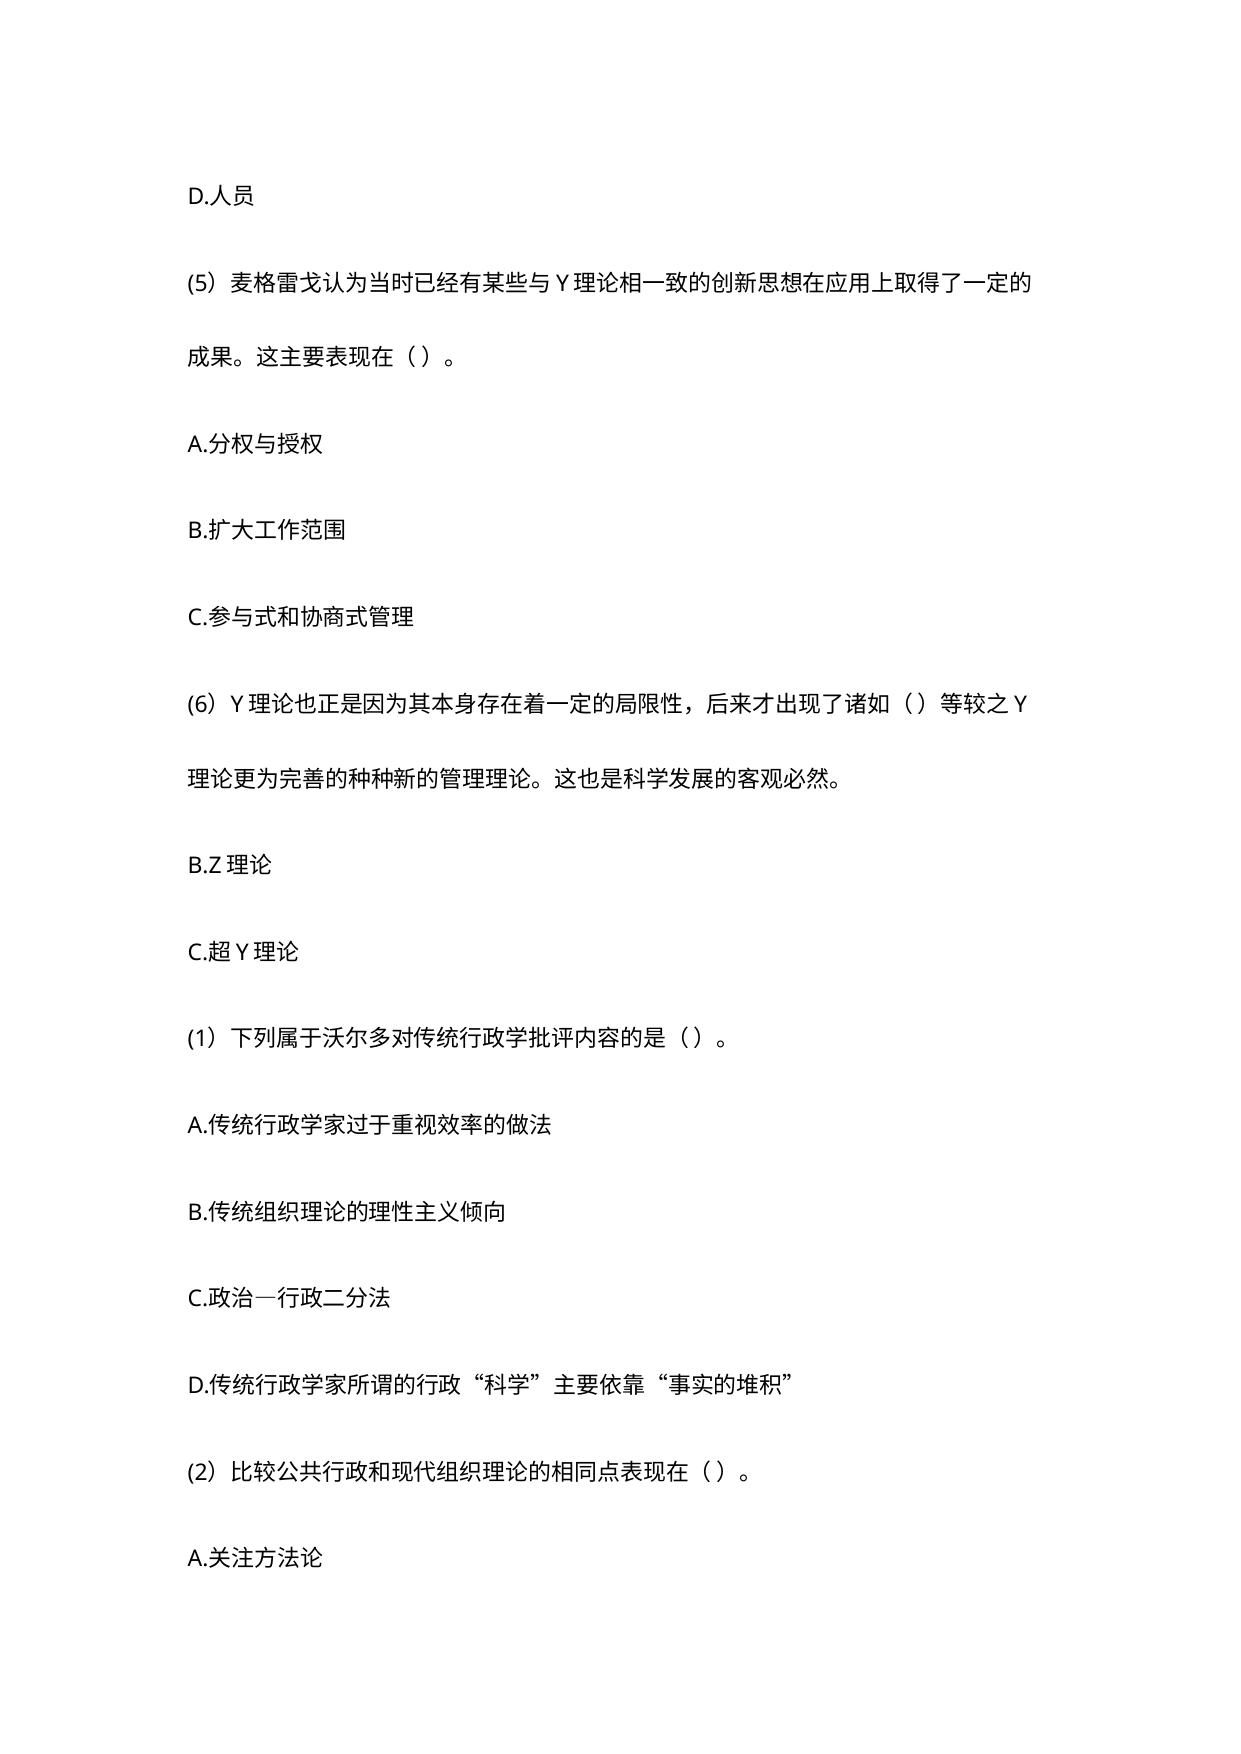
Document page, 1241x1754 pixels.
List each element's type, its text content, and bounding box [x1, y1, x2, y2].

text (6）Y理论也正是因为其本身存在着一定的局限性，后来才出现了诸如（ ）等较之Y 理论更为完善的种种新的管理理论。这也是科学发展的客观必然。 [187, 670, 1053, 809]
text (2）比较公共行政和现代组织理论的相同点表现在（ ）。 [187, 1438, 1053, 1503]
text C.政治—行政二分法 [187, 1264, 1053, 1329]
text A.关注方法论 [187, 1524, 1053, 1589]
text B.扩大工作范围 [187, 497, 1053, 562]
text B.Z理论 [187, 831, 1053, 896]
text A.传统行政学家过于重视效率的做法 [187, 1091, 1053, 1156]
text C.参与式和协商式管理 [187, 583, 1053, 648]
text D.人员 [187, 162, 1053, 227]
text B.传统组织理论的理性主义倾向 [187, 1178, 1053, 1243]
text D.传统行政学家所谓的行政“科学”主要依靠“事实的堆积” [187, 1351, 1053, 1416]
text (1）下列属于沃尔多对传统行政学批评内容的是（ ）。 [187, 1004, 1053, 1069]
text A.分权与授权 [187, 410, 1053, 475]
text (5）麦格雷戈认为当时已经有某些与Y理论相一致的创新思想在应用上取得了一定的成果。这主要表现在（ ）。 [187, 249, 1053, 388]
text C.超Y理论 [187, 918, 1053, 983]
